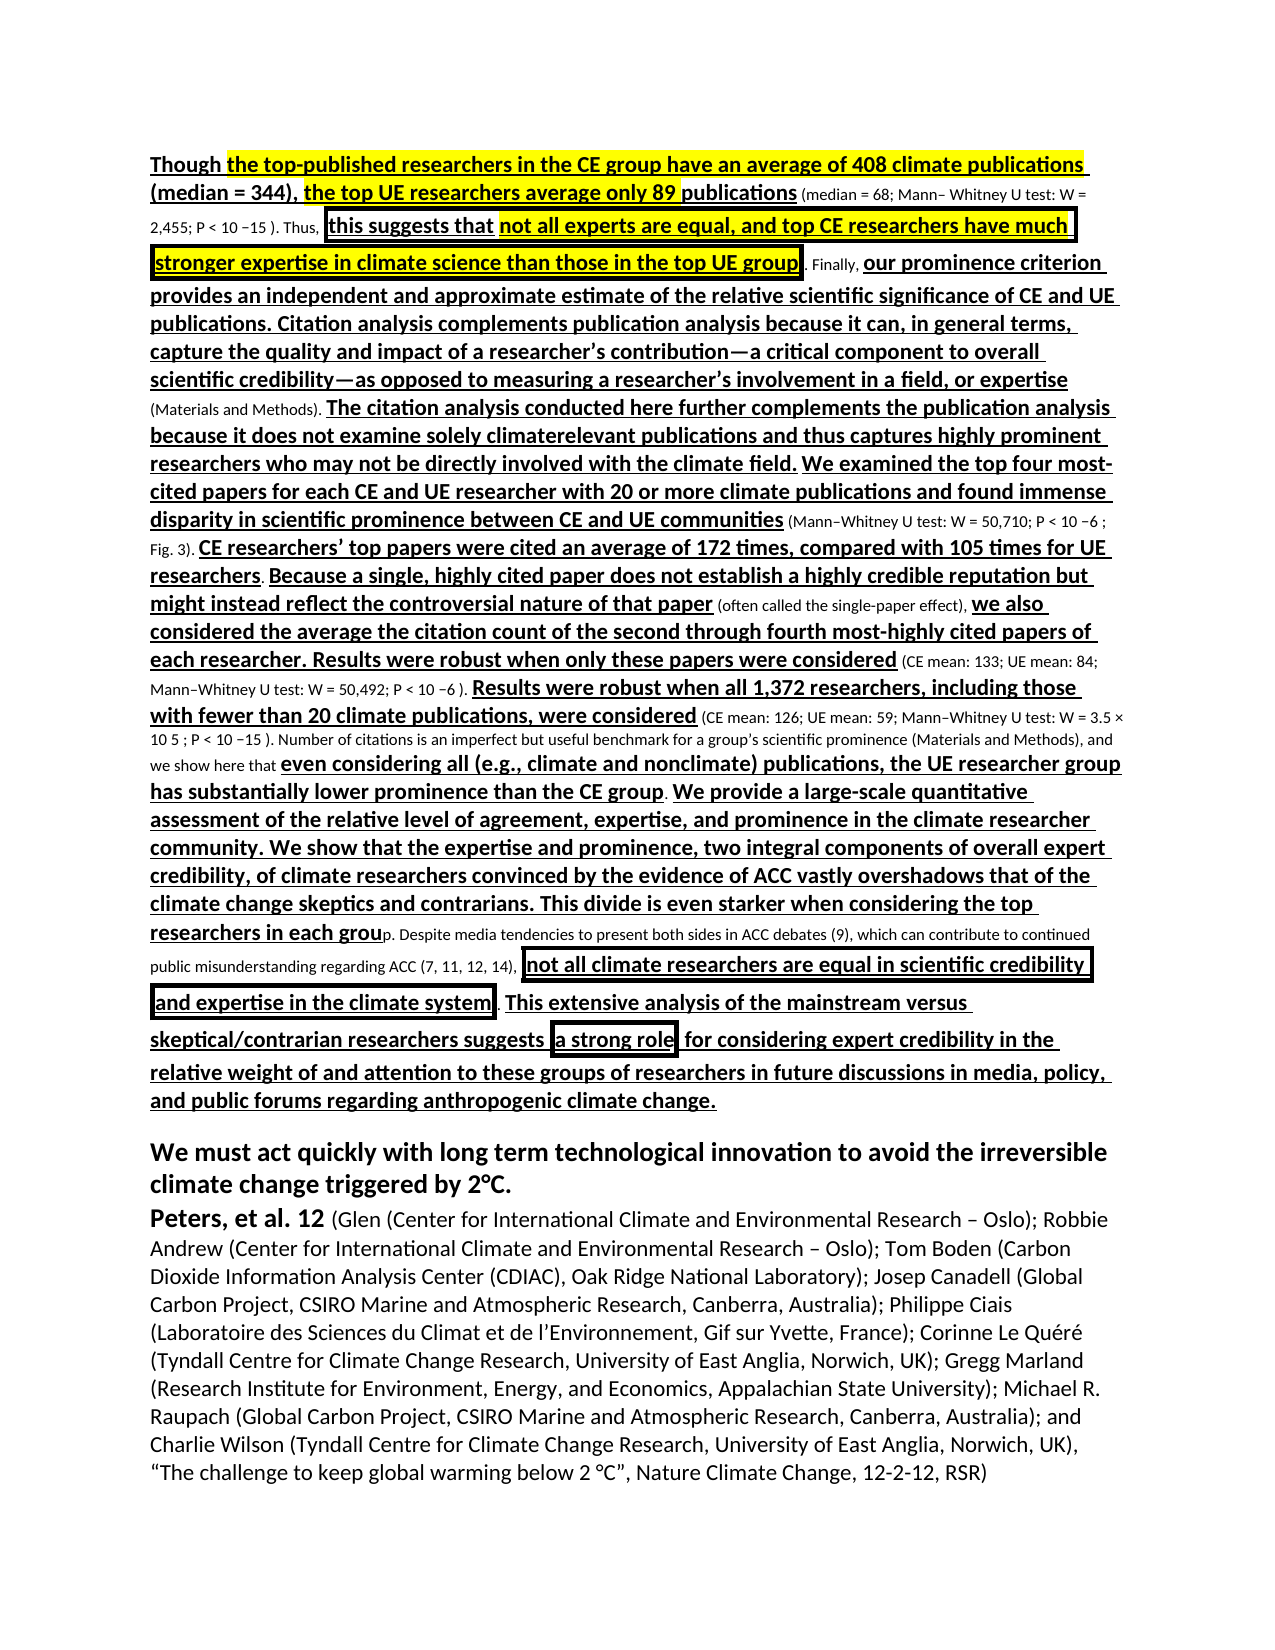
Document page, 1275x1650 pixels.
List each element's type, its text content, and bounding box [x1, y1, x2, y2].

text Peters, et al. 12 (Glen (Center for International Climate and Environmental Research – Oslo); Robbie Andrew (Center for International Climate and Environmental Research – Oslo); Tom Boden (Carbon Dioxide Information Analysis Center (CDIAC), Oak Ridge National Laboratory); Josep Canadell (Global Carbon Project, CSIRO Marine and Atmospheric Research, Canberra, Australia); Philippe Ciais (Laboratoire des Sciences du Climat et de l’Environnement, Gif sur Yvette, France); Corinne Le Quéré (Tyndall Centre for Climate Change Research, University of East Anglia, Norwich, UK); Gregg Marland (Research Institute for Environment, Energy, and Economics, Appalachian State University); Michael R. Raupach (Global Carbon Project, CSIRO Marine and Atmospheric Research, Canberra, Australia); and Charlie Wilson (Tyndall Centre for Climate Change Research, University of East Anglia, Norwich, UK), “The challenge to keep global warming below 2 °C”, Nature Climate Change, 12-2-12, RSR) [150, 1201, 1125, 1486]
subtitle We must act quickly with long term technological innovation to avoid the irreversible climate change triggered by 2°C. [150, 1135, 1125, 1201]
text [150, 150, 1125, 1114]
